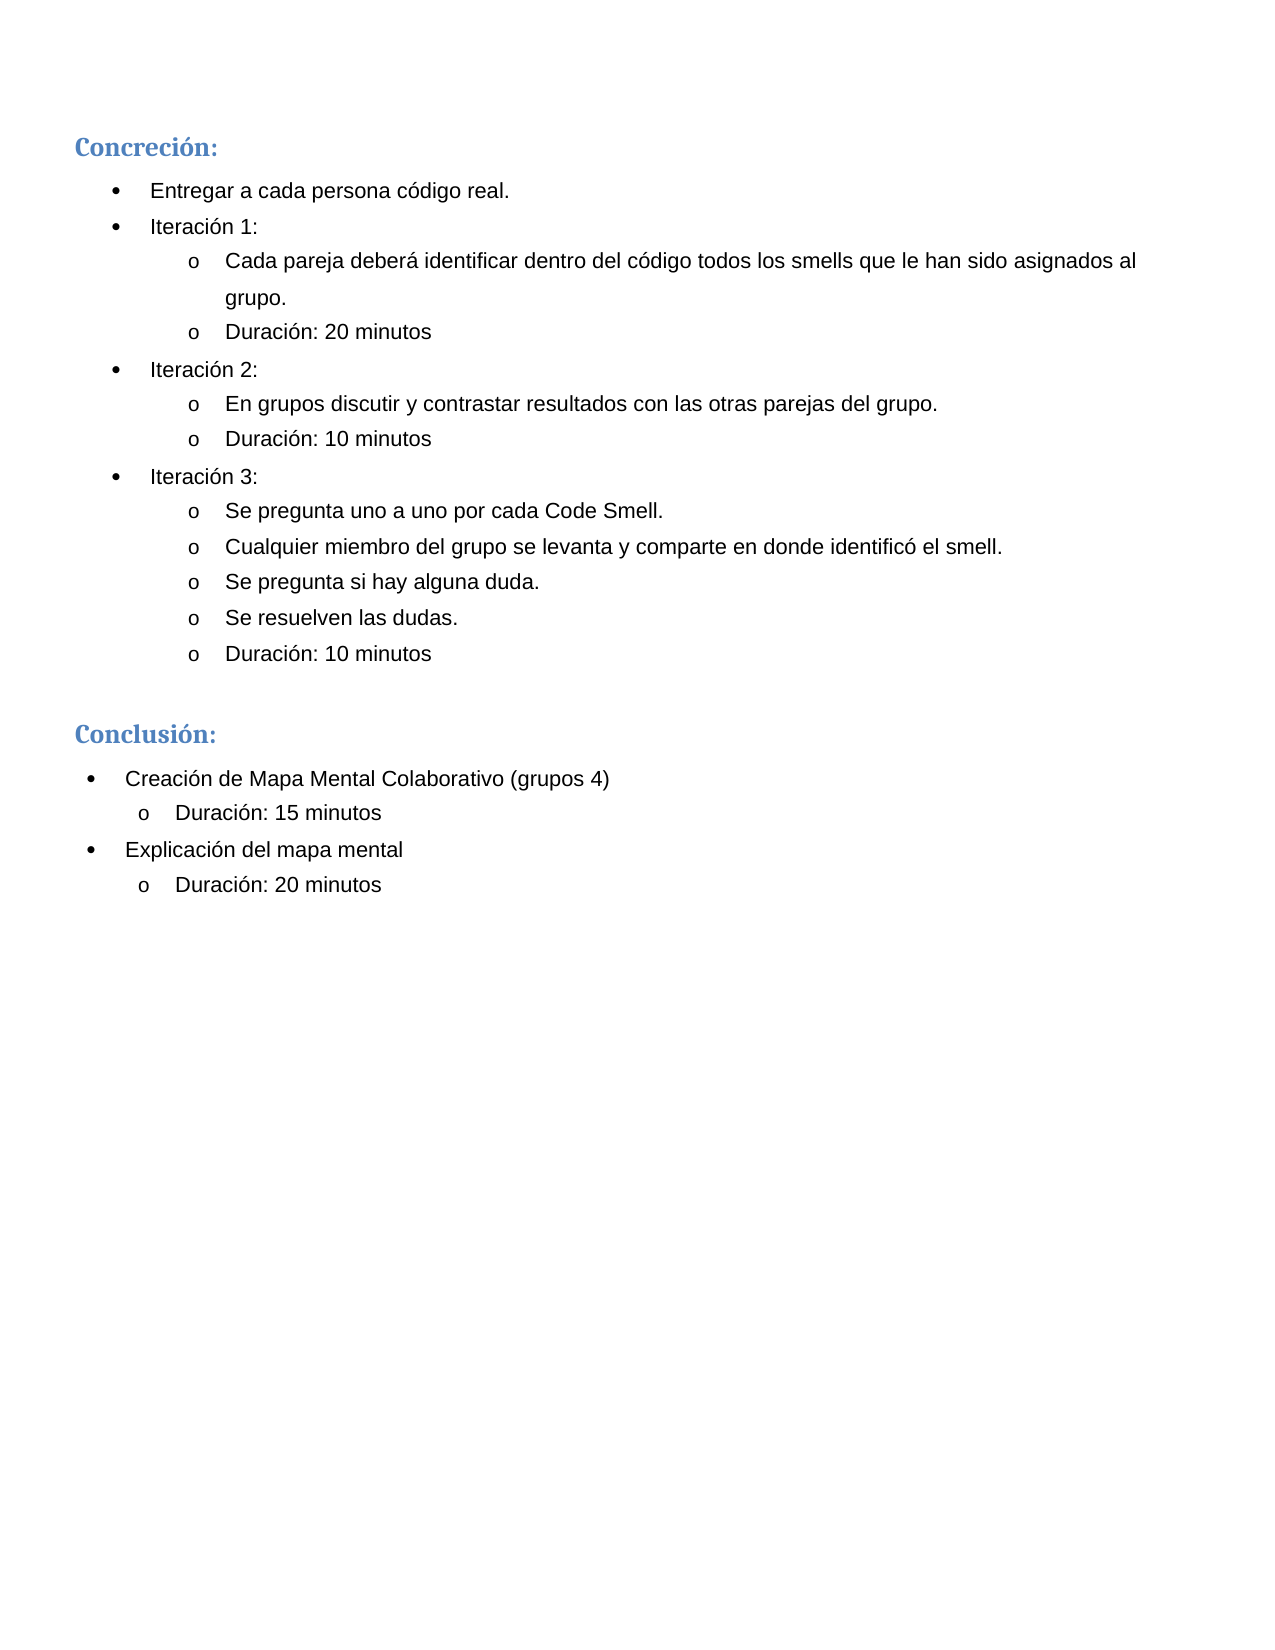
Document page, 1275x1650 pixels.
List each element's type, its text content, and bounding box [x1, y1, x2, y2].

list Cualquier miembro del grupo se levanta y comparte en donde identificó el smell. [187, 524, 1200, 560]
list Se pregunta si hay alguna duda. [187, 560, 1200, 596]
list Duración: 20 minutos [187, 310, 1200, 346]
subtitle Conclusión: [75, 719, 1200, 751]
list Iteración 2: [112, 346, 1200, 382]
list Creación de Mapa Mental Colaborativo (grupos 4) [87, 755, 1200, 791]
list Cada pareja deberá identificar dentro del código todos los smells que le han sido asignados al grupo. [187, 239, 1200, 310]
list Duración: 10 minutos [187, 417, 1200, 453]
list Entregar a cada persona código real. [112, 167, 1200, 203]
list Duración: 20 minutos [137, 862, 1200, 898]
subtitle Concreción: [75, 132, 1200, 163]
list Duración: 15 minutos [137, 791, 1200, 827]
list Iteración 3: [112, 453, 1200, 489]
list Se resuelven las dudas. [187, 596, 1200, 632]
list Duración: 10 minutos [187, 632, 1200, 667]
list Iteración 1: [112, 203, 1200, 239]
list En grupos discutir y contrastar resultados con las otras parejas del grupo. [187, 382, 1200, 417]
list Se pregunta uno a uno por cada Code Smell. [187, 489, 1200, 524]
list Explicación del mapa mental [87, 827, 1200, 862]
